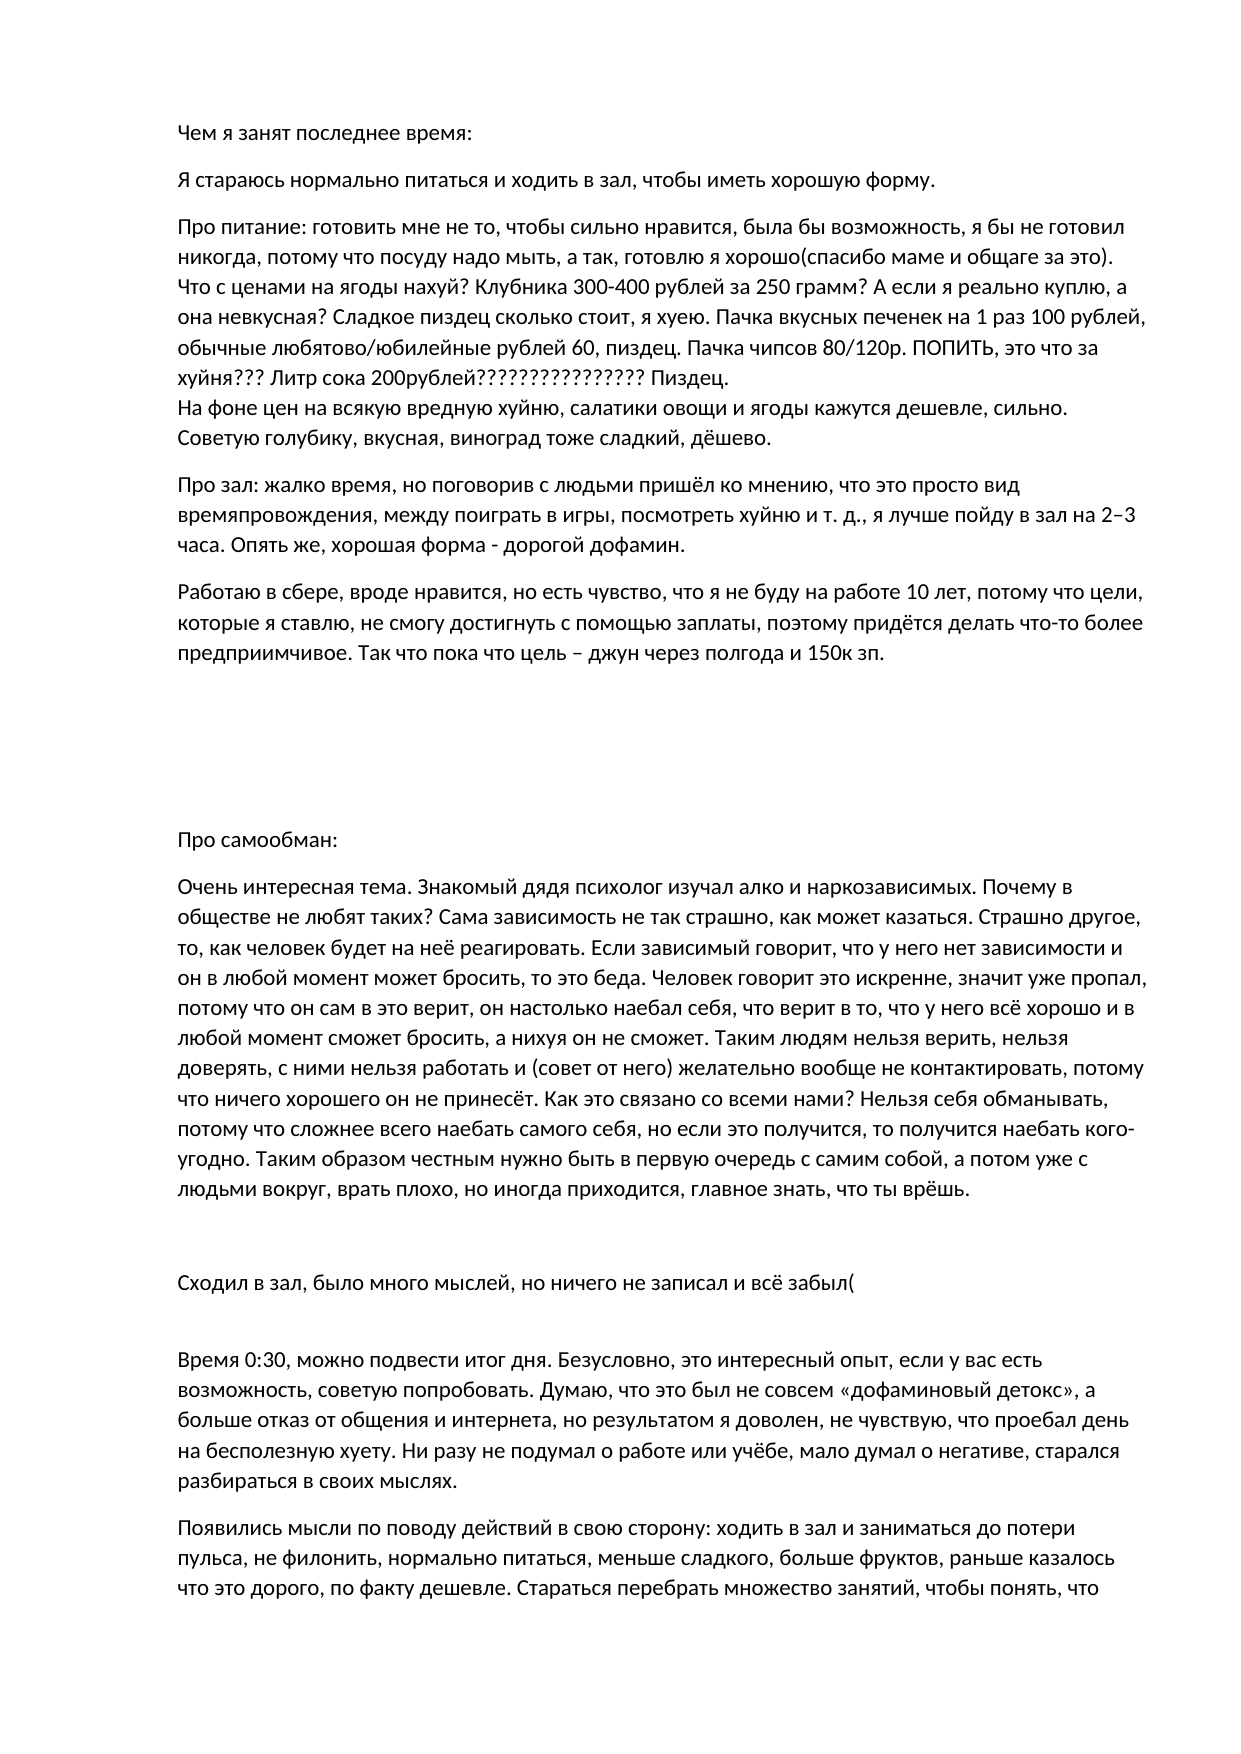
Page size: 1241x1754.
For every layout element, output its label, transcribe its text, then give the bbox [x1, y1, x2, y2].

text Чем я занят последнее время: [177, 118, 1152, 146]
text Про зал: жалко время, но поговорив с людьми пришёл ко мнению, что это просто вид времяпровождения, между поиграть в игры, посмотреть хуйню и т. д., я лучше пойду в зал на 2–3 часа. Опять же, хорошая форма - дорогой дофамин. [177, 470, 1152, 559]
text Про самообман: [177, 825, 1152, 853]
text Время 0:30, можно подвести итог дня. Безусловно, это интересный опыт, если у вас есть возможность, советую попробовать. Думаю, что это был не совсем «дофаминовый детокс», а больше отказ от общения и интернета, но результатом я доволен, не чувствую, что проебал день на бесполезную хуету. Ни разу не подумал о работе или учёбе, мало думал о негативе, старался разбираться в своих мыслях. [177, 1345, 1152, 1494]
text Сходил в зал, было много мыслей, но ничего не записал и всё забыл( [177, 1268, 1152, 1326]
text Работаю в сбере, вроде нравится, но есть чувство, что я не буду на работе 10 лет, потому что цели, которые я ставлю, не смогу достигнуть с помощью заплаты, поэтому придётся делать что-то более предприимчивое. Так что пока что цель – джун через полгода и 150к зп. [177, 577, 1152, 666]
text Про питание: готовить мне не то, чтобы сильно нравится, была бы возможность, я бы не готовил никогда, потому что посуду надо мыть, а так, готовлю я хорошо(спасибо маме и общаге за это). Что с ценами на ягоды нахуй? Клубника 300-400 рублей за 250 грамм? А если я реально куплю, а она невкусная? Сладкое пиздец сколько стоит, я хуею. Пачка вкусных печенек на 1 раз 100 рублей, обычные любятово/юбилейные рублей 60, пиздец. Пачка чипсов 80/120р. ПОПИТЬ, это что за хуйня??? Литр сока 200рублей???????????????? Пиздец. На фоне цен на всякую вредную хуйню, салатики овощи и ягоды кажутся дешевле, сильно. Советую голубику, вкусная, виноград тоже сладкий, дёшево. [177, 212, 1152, 451]
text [177, 1513, 1152, 1601]
text Очень интересная тема. Знакомый дядя психолог изучал алко и наркозависимых. Почему в обществе не любят таких? Сама зависимость не так страшно, как может казаться. Страшно другое, то, как человек будет на неё реагировать. Если зависимый говорит, что у него нет зависимости и он в любой момент может бросить, то это беда. Человек говорит это искренне, значит уже пропал, потому что он сам в это верит, он настолько наебал себя, что верит в то, что у него всё хорошо и в любой момент сможет бросить, а нихуя он не сможет. Таким людям нельзя верить, нельзя доверять, с ними нельзя работать и (совет от него) желательно вообще не контактировать, потому что ничего хорошего он не принесёт. Как это связано со всеми нами? Нельзя себя обманывать, потому что сложнее всего наебать самого себя, но если это получится, то получится наебать кого-угодно. Таким образом честным нужно быть в первую очередь с самим собой, а потом уже с людьми вокруг, врать плохо, но иногда приходится, главное знать, что ты врёшь. [177, 872, 1152, 1202]
text Я стараюсь нормально питаться и ходить в зал, чтобы иметь хорошую форму. [177, 165, 1152, 193]
